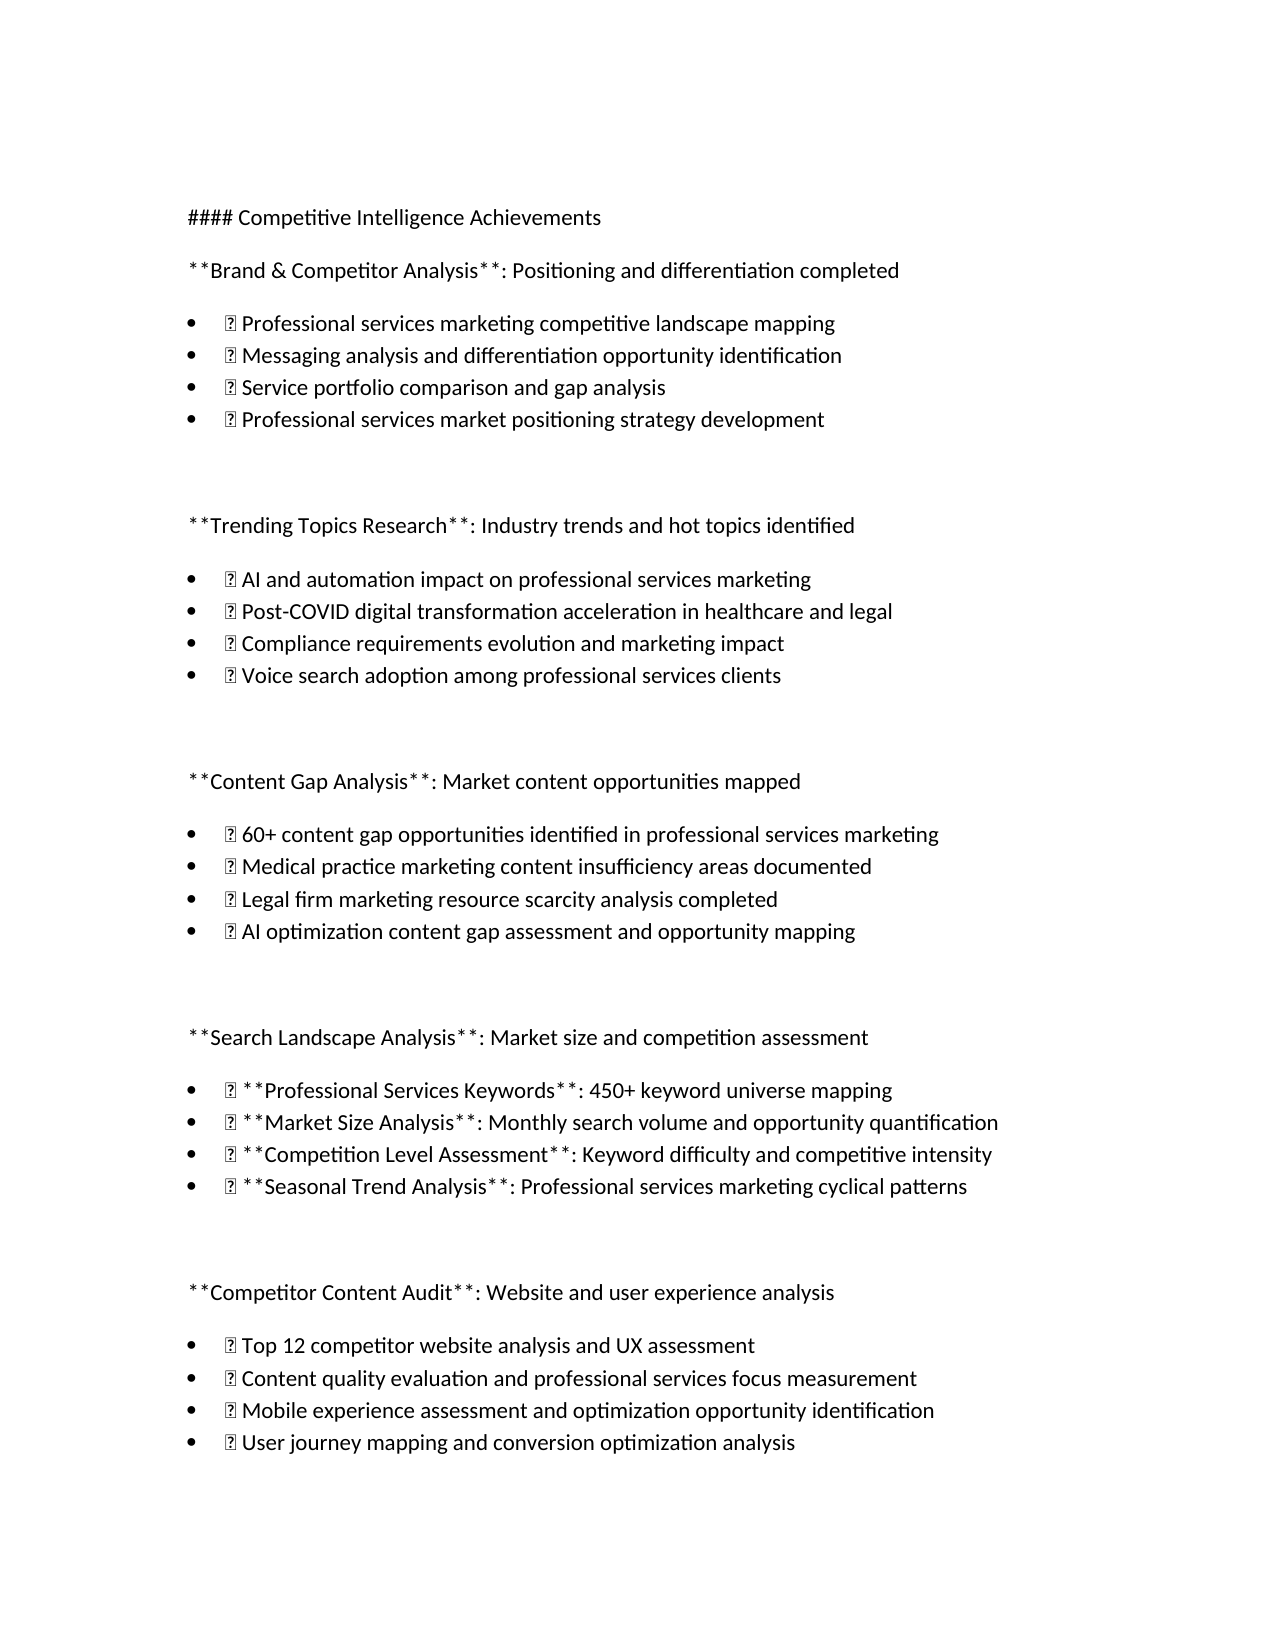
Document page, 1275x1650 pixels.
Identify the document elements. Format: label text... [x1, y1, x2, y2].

list ✅ Messaging analysis and differentiation opportunity identification [187, 341, 1087, 369]
text **Search Landscape Analysis**: Market size and competition assessment [187, 1023, 1087, 1051]
list ✅ Mobile experience assessment and optimization opportunity identification [187, 1396, 1087, 1424]
list ✅ Content quality evaluation and professional services focus measurement [187, 1364, 1087, 1392]
list ✅ Professional services market positioning strategy development [187, 406, 1087, 434]
text **Content Gap Analysis**: Market content opportunities mapped [187, 767, 1087, 795]
list ✅ Voice search adoption among professional services clients [187, 661, 1087, 689]
list ✅ **Seasonal Trend Analysis**: Professional services marketing cyclical patterns [187, 1172, 1087, 1201]
list ✅ Post-COVID digital transformation acceleration in healthcare and legal [187, 597, 1087, 625]
list ✅ Top 12 competitor website analysis and UX assessment [187, 1332, 1087, 1359]
text **Trending Topics Research**: Industry trends and hot topics identified [187, 512, 1087, 540]
text **Competitor Content Audit**: Website and user experience analysis [187, 1278, 1087, 1307]
text **Brand & Competitor Analysis**: Positioning and differentiation completed [187, 256, 1087, 284]
list ✅ 60+ content gap opportunities identified in professional services marketing [187, 820, 1087, 848]
text #### Competitive Intelligence Achievements [187, 203, 1087, 231]
list ✅ Service portfolio comparison and gap analysis [187, 373, 1087, 401]
list ✅ Legal firm marketing resource scarcity analysis completed [187, 885, 1087, 913]
list ✅ **Competition Level Assessment**: Keyword difficulty and competitive intensity [187, 1140, 1087, 1168]
list ✅ **Professional Services Keywords**: 450+ keyword universe mapping [187, 1076, 1087, 1104]
list ✅ **Market Size Analysis**: Monthly search volume and opportunity quantification [187, 1108, 1087, 1136]
list ✅ AI and automation impact on professional services marketing [187, 565, 1087, 593]
list ✅ Professional services marketing competitive landscape mapping [187, 309, 1087, 337]
list ✅ Compliance requirements evolution and marketing impact [187, 629, 1087, 657]
list ✅ Medical practice marketing content insufficiency areas documented [187, 852, 1087, 881]
list ✅ AI optimization content gap assessment and opportunity mapping [187, 917, 1087, 945]
list ✅ User journey mapping and conversion optimization analysis [187, 1428, 1087, 1456]
